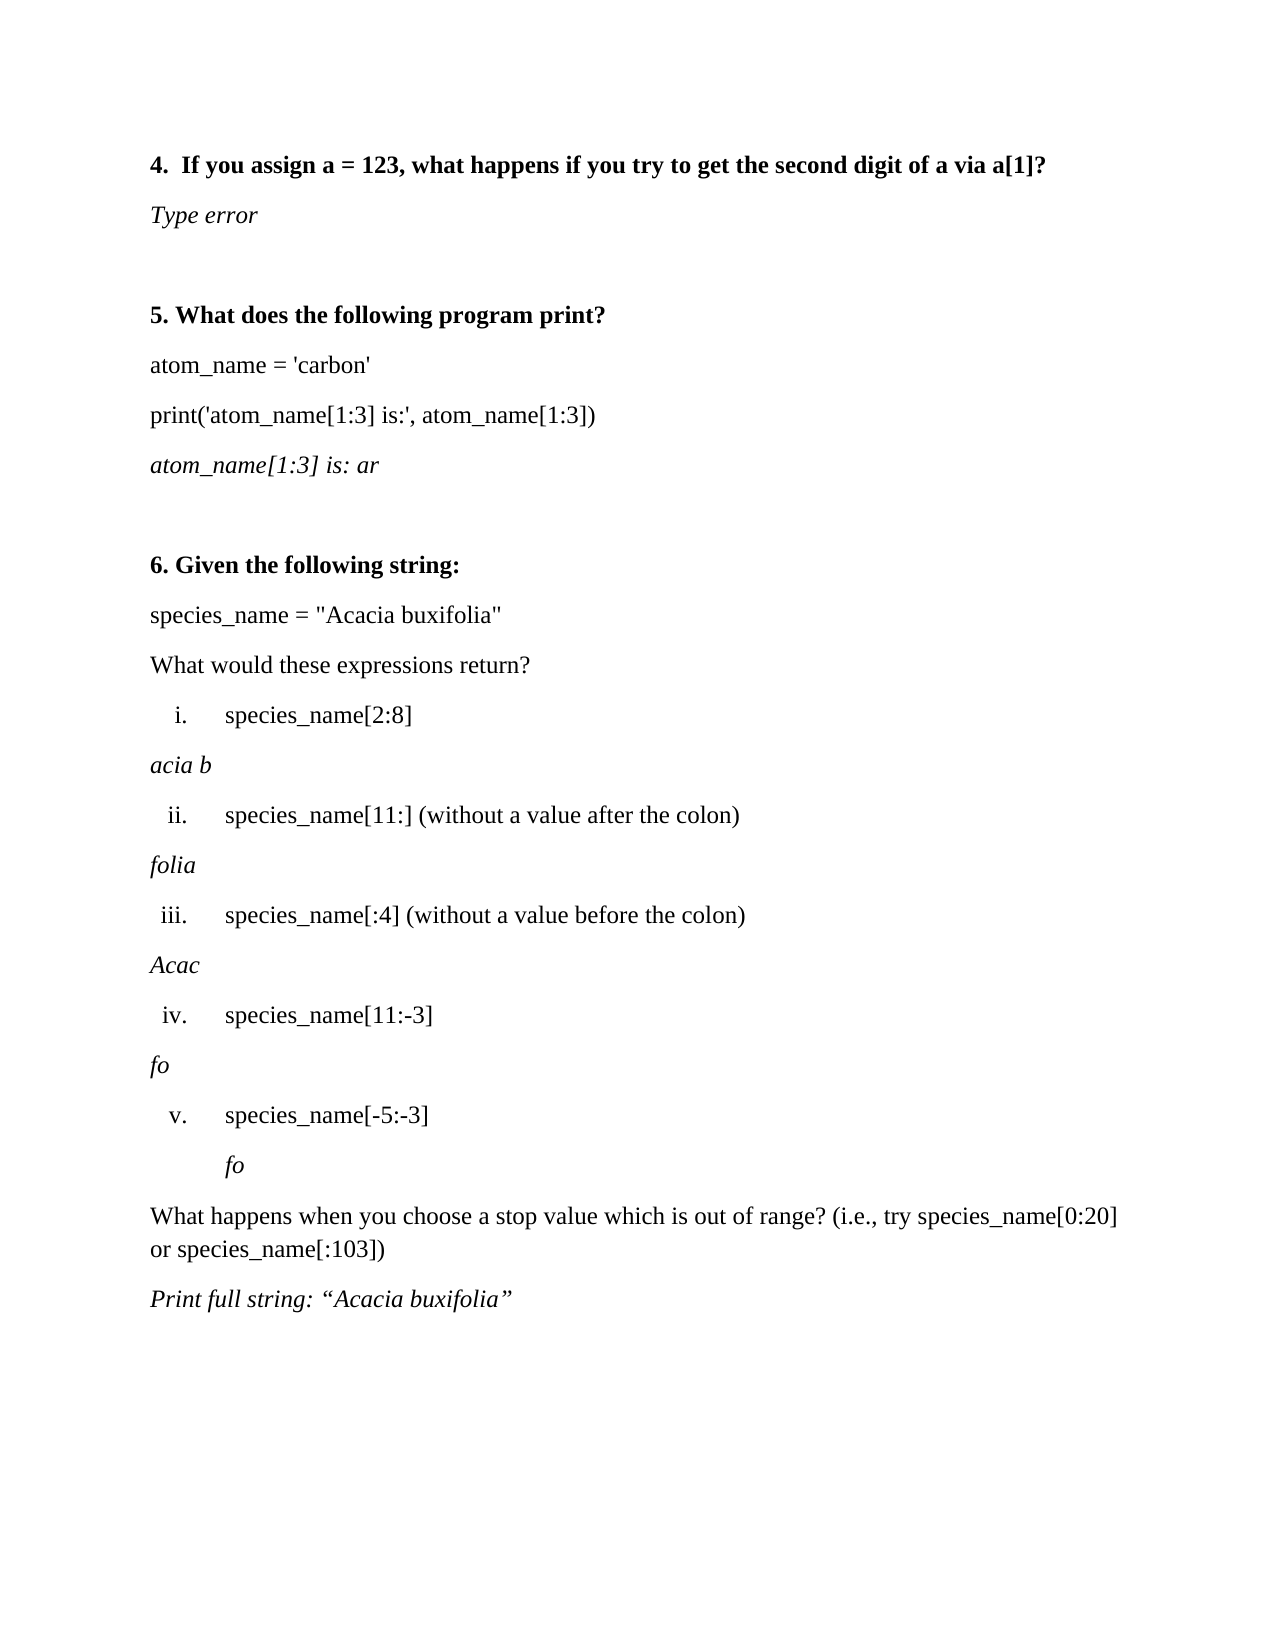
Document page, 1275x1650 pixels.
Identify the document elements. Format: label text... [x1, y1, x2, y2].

text fo [150, 1050, 1125, 1079]
text 5. What does the following program print? [150, 300, 1125, 329]
text acia b [150, 750, 1125, 779]
text What happens when you choose a stop value which is out of range? (i.e., try species_name[0:20] or species_name[:103]) [150, 1201, 1125, 1263]
list species_name[2:8] [187, 700, 1125, 729]
text fo [150, 1150, 1125, 1179]
text atom_name = 'carbon' [150, 350, 1125, 379]
text Acac [150, 950, 1125, 979]
list species_name[-5:-3] [187, 1100, 1125, 1129]
text 6. Given the following string: [150, 550, 1125, 579]
text species_name = "Acacia buxifolia" [150, 600, 1125, 629]
list species_name[11:-3] [187, 1000, 1125, 1029]
text print('atom_name[1:3] is:', atom_name[1:3]) [150, 400, 1125, 429]
text Type error [150, 200, 1125, 229]
text atom_name[1:3] is: ar [150, 450, 1125, 479]
list species_name[:4] (without a value before the colon) [187, 900, 1125, 929]
text Print full string: “Acacia buxifolia” [150, 1284, 1125, 1313]
text folia [150, 850, 1125, 879]
list species_name[11:] (without a value after the colon) [187, 800, 1125, 829]
text 4. If you assign a = 123, what happens if you try to get the second digit of a via a[1]? [150, 150, 1125, 179]
text What would these expressions return? [150, 650, 1125, 679]
